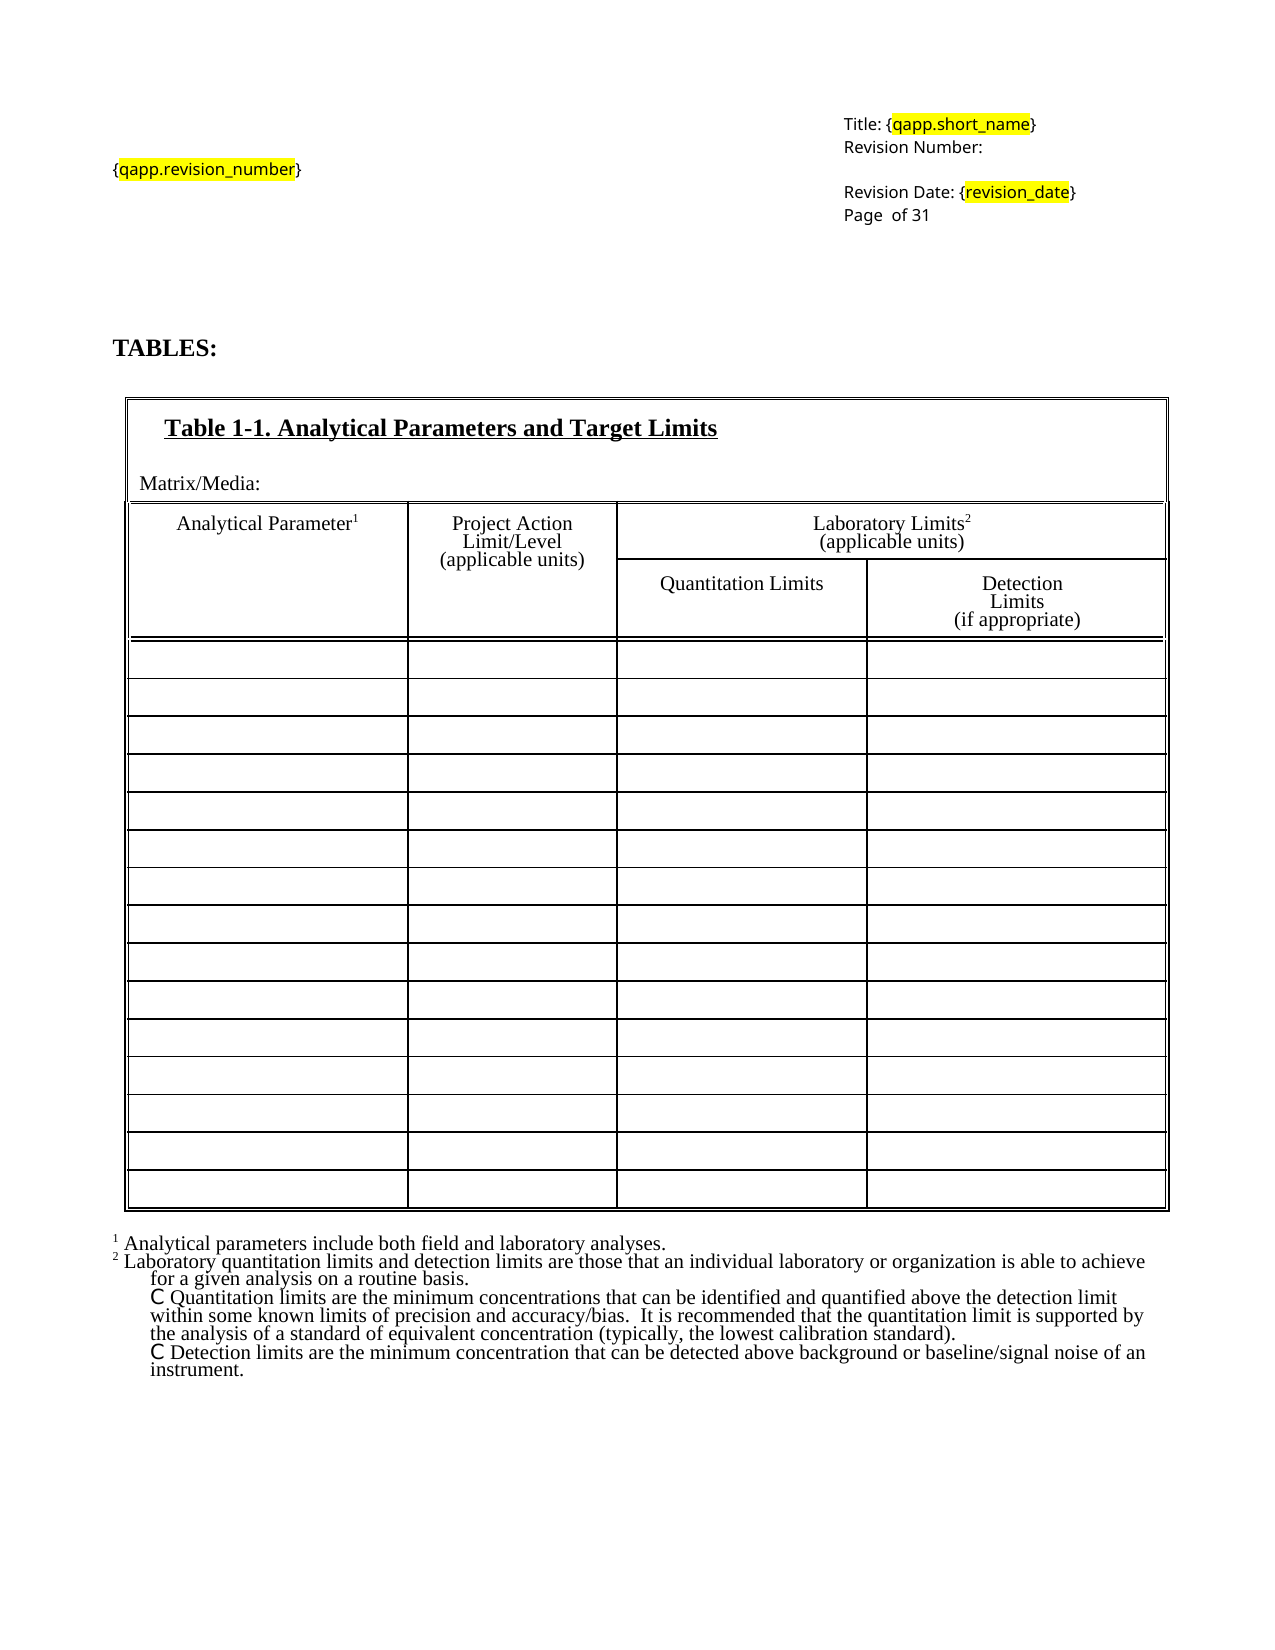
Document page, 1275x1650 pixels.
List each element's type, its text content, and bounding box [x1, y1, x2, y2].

table_cell [868, 1095, 1165, 1131]
table_cell [618, 793, 866, 829]
table_cell [409, 642, 616, 677]
table_cell Project Action Limit/Level (applicable units) [409, 504, 616, 636]
table_cell [618, 831, 866, 867]
table_cell [868, 1057, 1165, 1093]
table_cell [868, 755, 1165, 791]
table_cell [129, 1133, 407, 1169]
table_cell [409, 1171, 616, 1207]
table_cell [129, 717, 407, 753]
table_cell [618, 717, 866, 753]
table_cell [868, 679, 1165, 715]
table_cell [409, 1057, 616, 1093]
table_cell [618, 1133, 866, 1169]
table_cell [618, 1020, 866, 1056]
table_cell [868, 982, 1165, 1018]
table_cell [618, 982, 866, 1018]
table_cell [409, 982, 616, 1018]
table_cell [618, 1171, 866, 1207]
text Quantitation limits are the minimum concentrations that can be identified and quantified above the detection limit within some known limits of precision and accuracy/bias. It is recommended that the quantitation limit is supported by the analysis of a standard of equivalent concentration (typically, the lowest calibration standard). [150, 1290, 1162, 1345]
table_cell [129, 982, 407, 1018]
table_cell [618, 755, 866, 791]
table_cell [409, 1095, 616, 1131]
table_cell Quantitation Limits [618, 560, 866, 636]
table_cell [868, 793, 1165, 829]
table_cell [868, 944, 1165, 980]
table_cell [409, 831, 616, 867]
table_cell [618, 868, 866, 904]
table_cell [618, 1095, 866, 1131]
table_cell [129, 906, 407, 942]
text Detection limits are the minimum concentration that can be detected above background or baseline/signal noise of an instrument. [150, 1345, 1162, 1381]
table_cell [409, 906, 616, 942]
table_cell [409, 755, 616, 791]
table_cell [127, 636, 407, 677]
table_cell [618, 679, 866, 715]
table_cell [618, 906, 866, 942]
table_cell [409, 679, 616, 715]
subtitle TABLES: [112, 333, 1162, 362]
table_cell [129, 755, 407, 791]
table_cell [868, 831, 1165, 867]
table_cell [129, 944, 407, 980]
table_cell [409, 1133, 616, 1169]
table_cell [129, 831, 407, 867]
table_cell [618, 1057, 866, 1093]
table_cell Analytical Parameter1 [127, 501, 407, 636]
table_cell [129, 1171, 407, 1207]
table_cell [129, 793, 407, 829]
table_cell [618, 944, 866, 980]
table_cell [618, 642, 866, 677]
table_cell [868, 1020, 1165, 1056]
table_cell [868, 1171, 1165, 1207]
table_cell [409, 793, 616, 829]
table_cell [868, 717, 1165, 753]
table_cell [409, 868, 616, 904]
text 2 Laboratory quantitation limits and detection limits are those that an individual laboratory or organization is able to achieve for a given analysis on a routine basis. [112, 1254, 1162, 1290]
text 1 Analytical parameters include both field and laboratory analyses. [112, 1236, 1162, 1254]
table_cell [409, 1020, 616, 1056]
table_cell [868, 636, 1167, 677]
table_cell [129, 1057, 407, 1093]
table_cell [129, 868, 407, 904]
table_cell [129, 1020, 407, 1056]
table_cell [129, 679, 407, 715]
table_cell [868, 868, 1165, 904]
table_cell [868, 906, 1165, 942]
table_cell [868, 1133, 1165, 1169]
table_header Table 1-1. Analytical Parameters and Target Limits Matrix/Media: [128, 400, 1166, 501]
table_cell Detection Limits (if appropriate) [868, 560, 1165, 636]
table_cell Laboratory Limits2 (applicable units) [618, 501, 1167, 558]
table_cell [129, 1095, 407, 1131]
table_cell [409, 944, 616, 980]
table_cell [409, 717, 616, 753]
